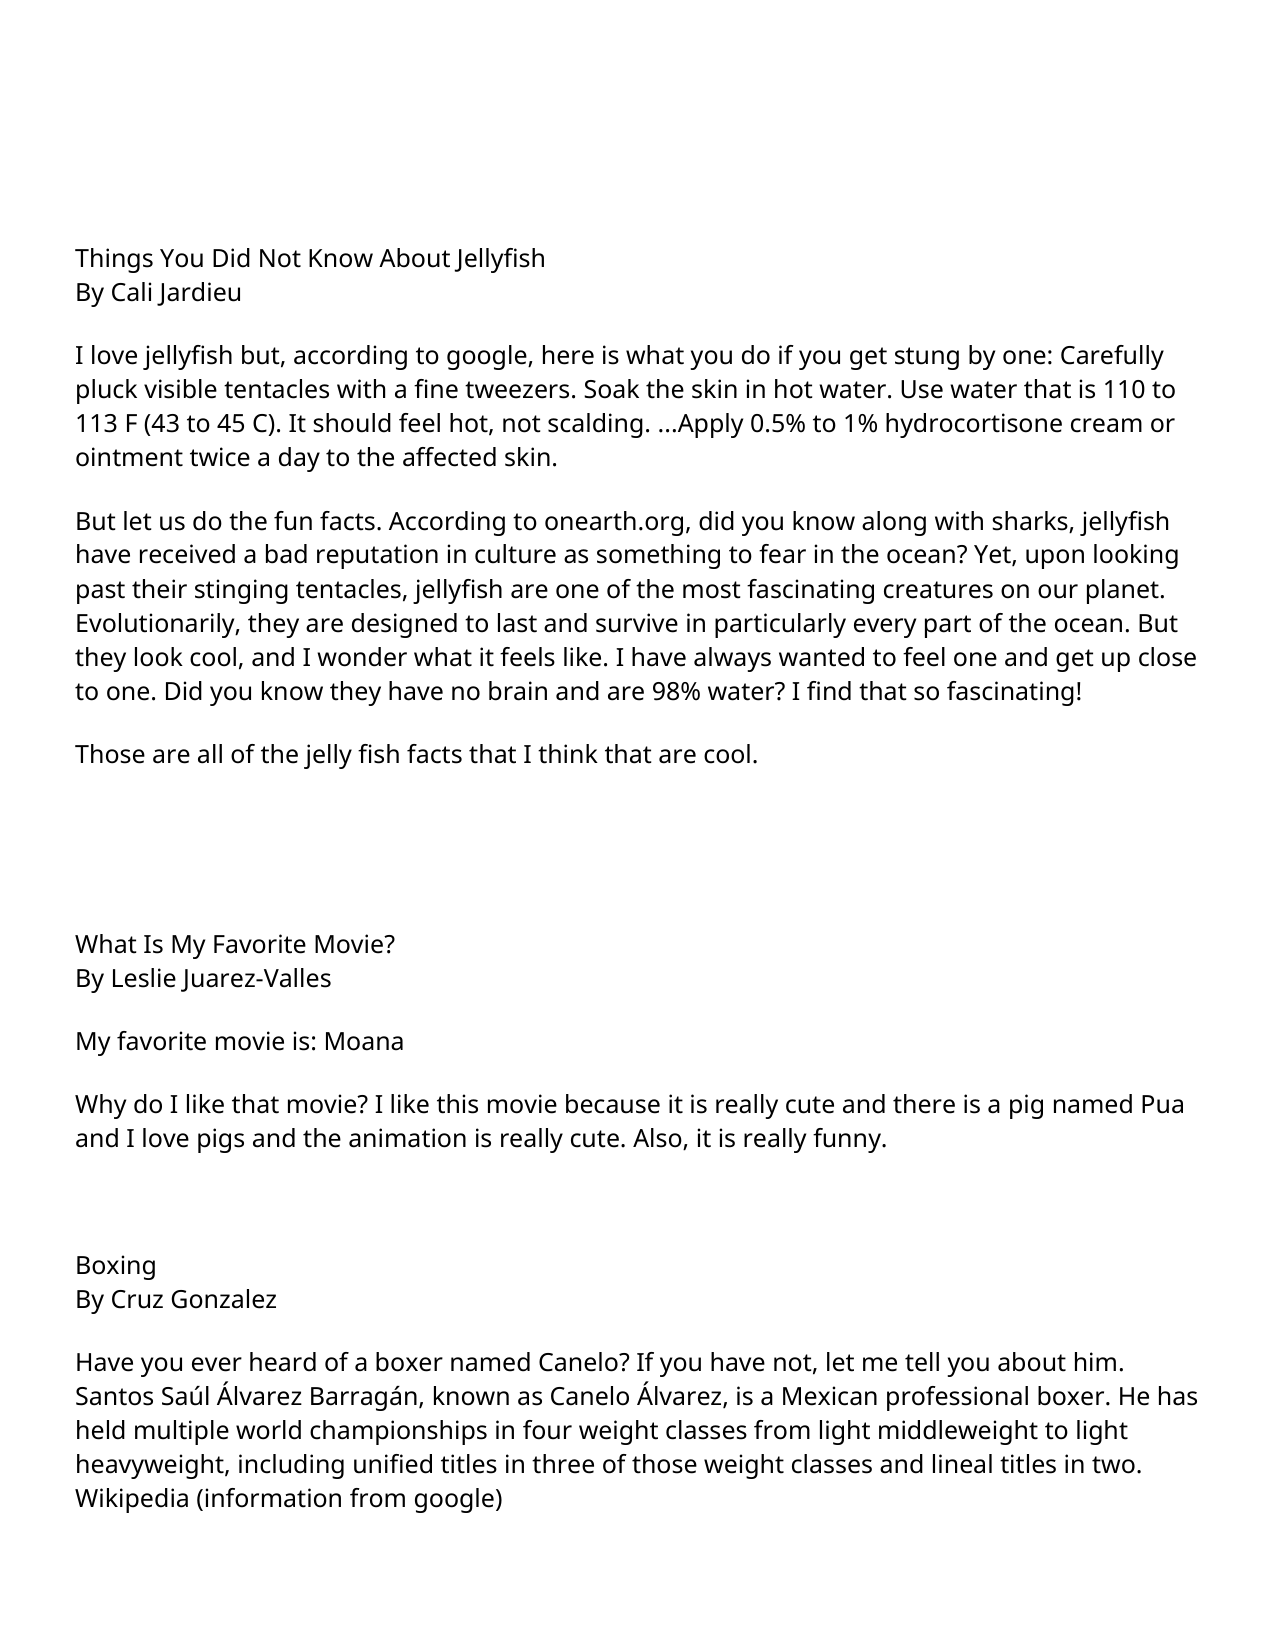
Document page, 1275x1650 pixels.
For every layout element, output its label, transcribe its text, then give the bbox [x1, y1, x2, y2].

text Things You Did Not Know About Jellyfish [75, 240, 1200, 274]
text Why do I like that movie? I like this movie because it is really cute and there is a pig named Pua and I love pigs and the animation is really cute. Also, it is really funny. [75, 1087, 1200, 1155]
text Boxing [75, 1247, 1200, 1281]
text Those are all of the jelly fish facts that I think that are cool. [75, 737, 1200, 771]
text My favorite movie is: Moana [75, 1024, 1200, 1058]
text But let us do the fun facts. According to onearth.org, did you know along with sharks, jellyfish have received a bad reputation in culture as something to fear in the ocean? Yet, upon looking past their stinging tentacles, jellyfish are one of the most fascinating creatures on our planet. Evolutionarily, they are designed to last and survive in particularly every part of the ocean. But they look cool, and I wonder what it feels like. I have always wanted to feel one and get up close to one. Did you know they have no brain and are 98% water? I find that so fascinating! [75, 503, 1200, 707]
text By Cruz Gonzalez [75, 1281, 1200, 1316]
text What Is My Favorite Movie? [75, 926, 1200, 960]
text I love jellyfish but, according to google, here is what you do if you get stung by one: Carefully pluck visible tentacles with a fine tweezers. Soak the skin in hot water. Use water that is 110 to 113 F (43 to 45 C). It should feel hot, not scalding. ...Apply 0.5% to 1% hydrocortisone cream or ointment twice a day to the affected skin. [75, 338, 1200, 474]
text By Cali Jardieu [75, 274, 1200, 308]
text By Leslie Juarez-Valles [75, 960, 1200, 994]
text Have you ever heard of a boxer named Canelo? If you have not, let me tell you about him. Santos Saúl Álvarez Barragán, known as Canelo Álvarez, is a Mexican professional boxer. He has held multiple world championships in four weight classes from light middleweight to light heavyweight, including unified titles in three of those weight classes and lineal titles in two. Wikipedia (information from google) [75, 1345, 1200, 1515]
